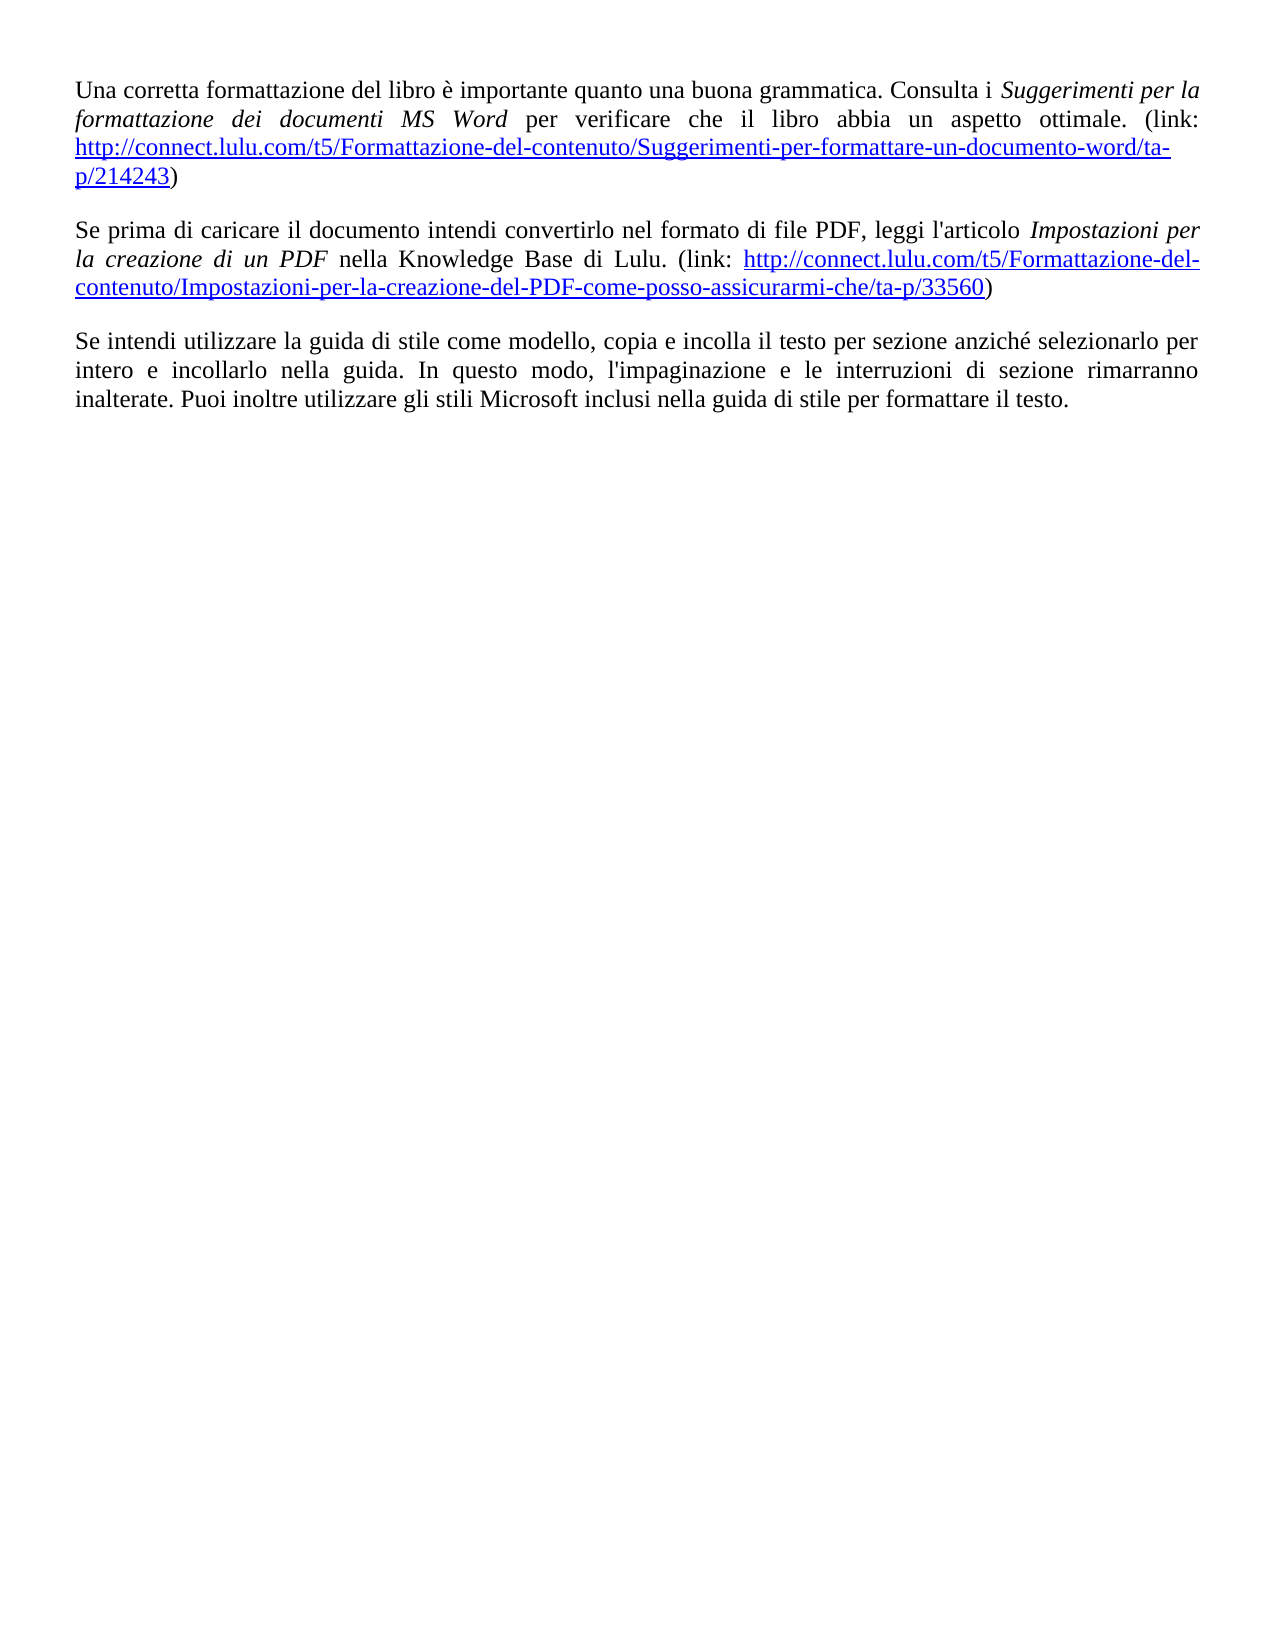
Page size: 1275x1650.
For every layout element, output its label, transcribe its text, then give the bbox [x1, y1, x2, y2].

text Una corretta formattazione del libro è importante quanto una buona grammatica. Consulta i Suggerimenti per la formattazione dei documenti MS Word per verificare che il libro abbia un aspetto ottimale. (link: http://connect.lulu.com/t5/Formattazione-del-contenuto/Suggerimenti-per-formattare-un-documento-word/ta-p/214243) [75, 75, 1200, 190]
text Se prima di caricare il documento intendi convertirlo nel formato di file PDF, leggi l'articolo Impostazioni per la creazione di un PDF nella Knowledge Base di Lulu. (link: http://connect.lulu.com/t5/Formattazione-del-contenuto/Impostazioni-per-la-creazione-del-PDF-come-posso-assicurarmi-che/ta-p/33560) [75, 215, 1200, 301]
text Se intendi utilizzare la guida di stile come modello, copia e incolla il testo per sezione anziché selezionarlo per intero e incollarlo nella guida. In questo modo, l'impaginazione e le interruzioni di sezione rimarranno inalterate. Puoi inoltre utilizzare gli stili Microsoft inclusi nella guida di stile per formattare il testo. [75, 326, 1200, 412]
